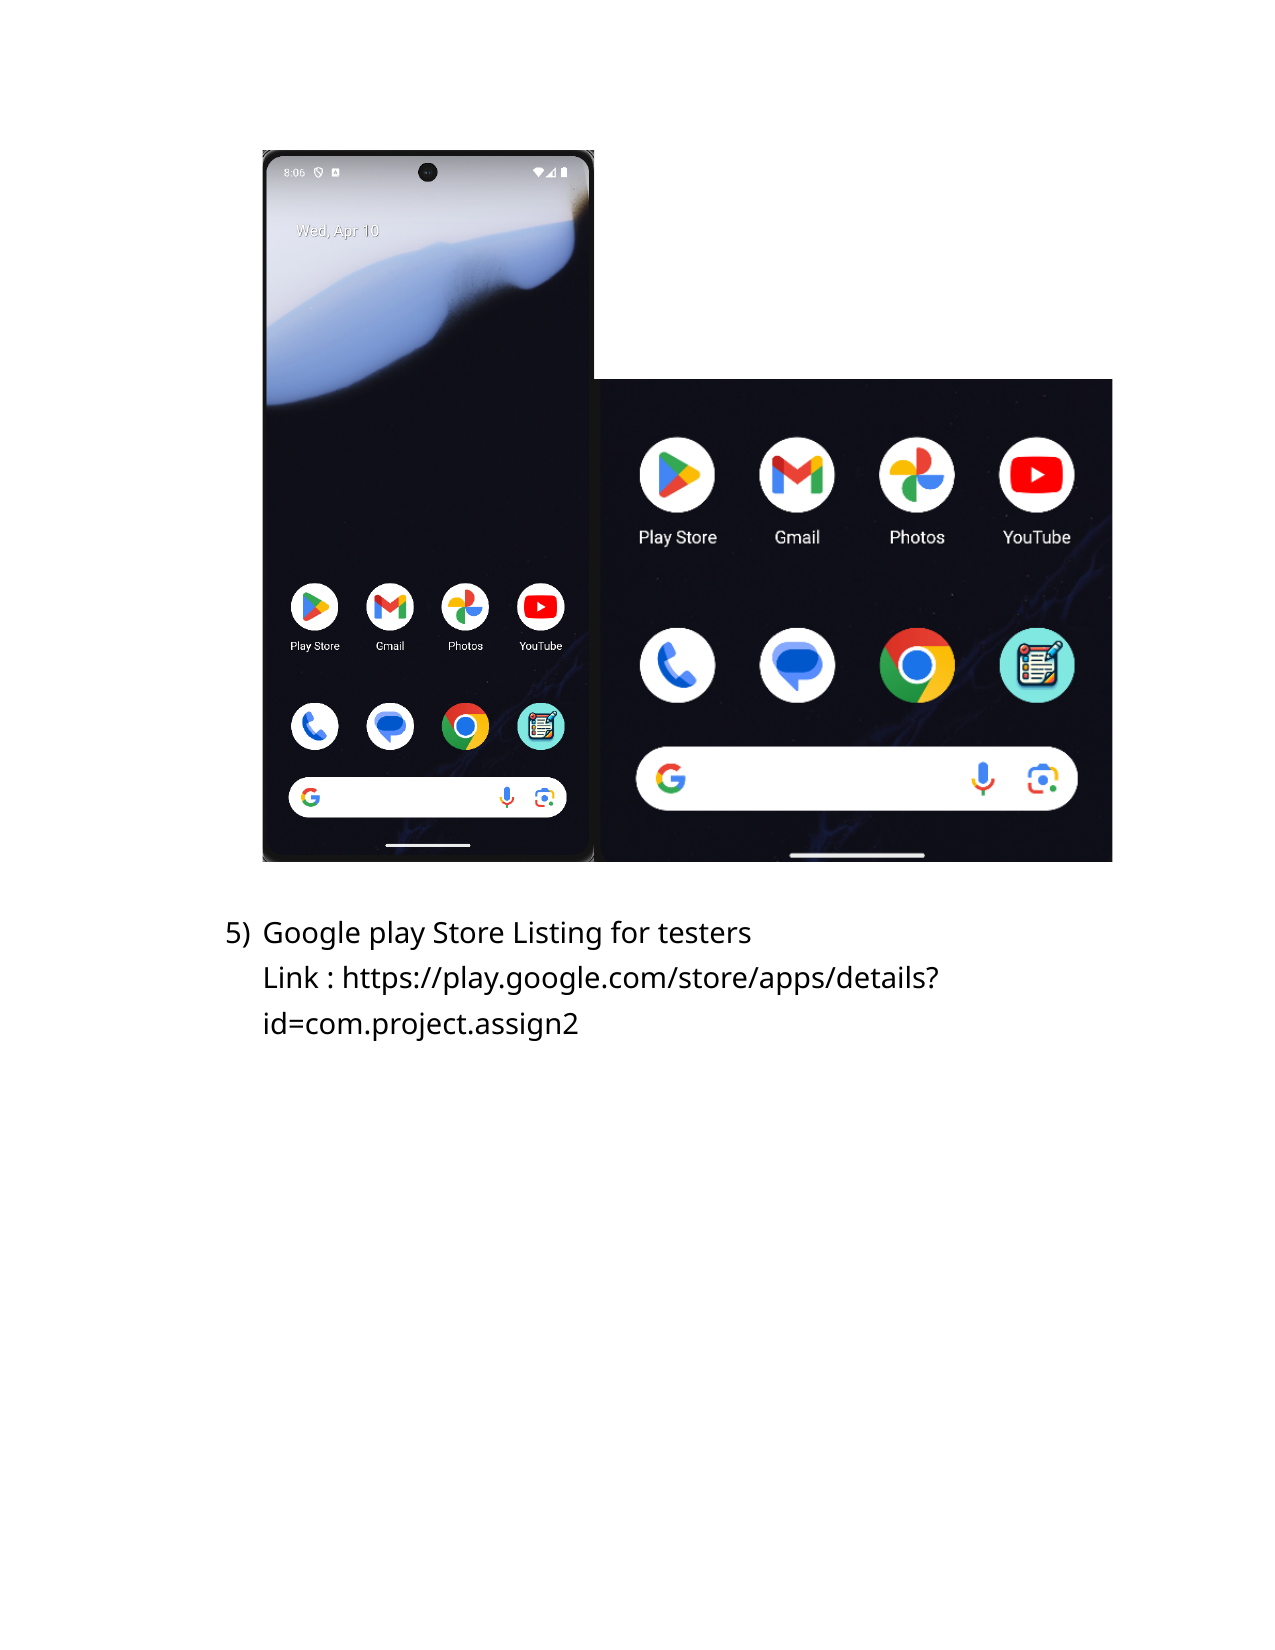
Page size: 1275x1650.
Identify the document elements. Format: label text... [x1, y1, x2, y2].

list Link : https://play.google.com/store/apps/details?id=com.project.assign2 [262, 958, 1125, 1043]
picture [262, 150, 1113, 862]
list Google play Store Listing for testers [225, 912, 1125, 952]
